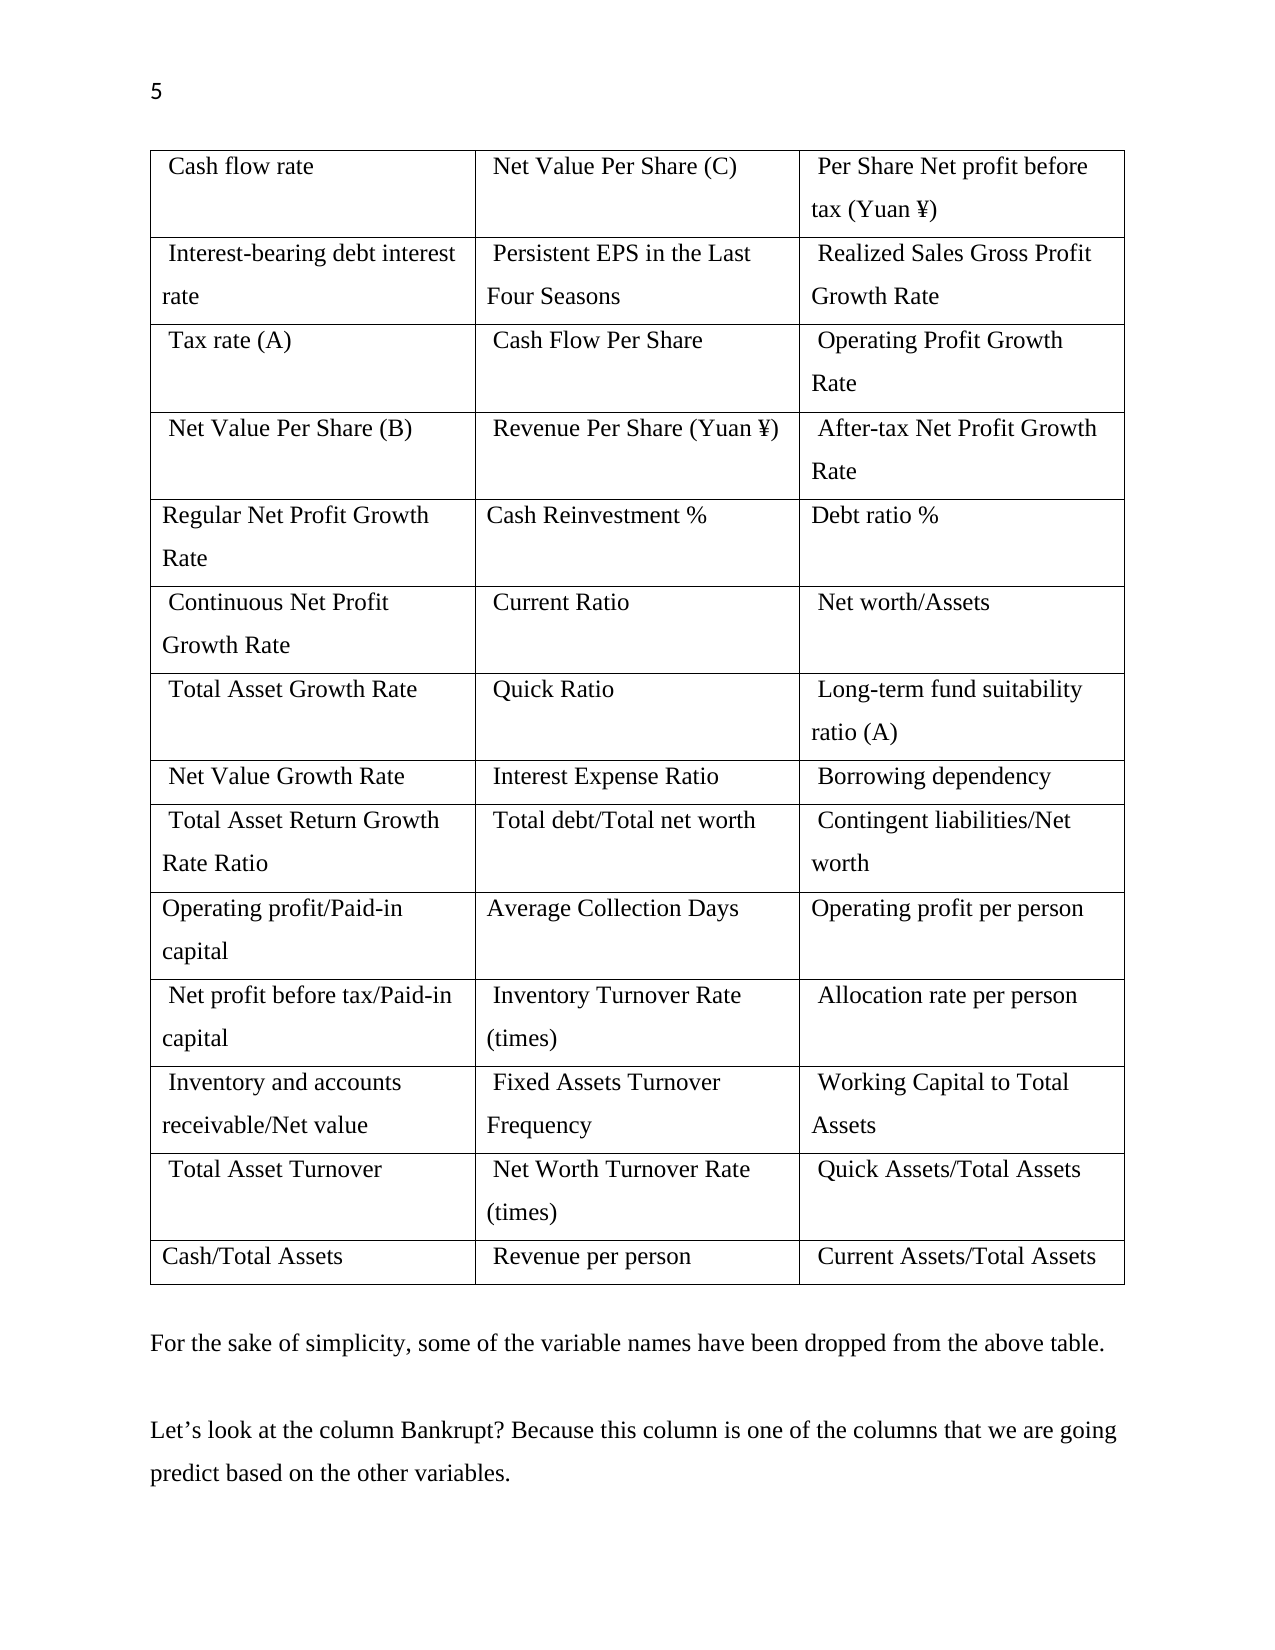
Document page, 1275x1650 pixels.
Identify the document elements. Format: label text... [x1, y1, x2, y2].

table_cell Cash Reinvestment % [476, 500, 799, 586]
table_cell Net Worth Turnover Rate (times) [476, 1154, 799, 1240]
table_cell Total Asset Return Growth Rate Ratio [151, 805, 475, 892]
text Let’s look at the column Bankrupt? Because this column is one of the columns that we are going predict based on the other variables. [150, 1415, 1125, 1487]
table_cell Realized Sales Gross Profit Growth Rate [800, 238, 1124, 324]
table_cell Working Capital to Total Assets [800, 1067, 1124, 1153]
table_cell Revenue Per Share (Yuan ¥) [476, 413, 799, 499]
table_cell Net Value Per Share (B) [151, 413, 475, 499]
table_cell Inventory and accounts receivable/Net value [151, 1067, 475, 1153]
table_cell Allocation rate per person [800, 980, 1124, 1066]
table_cell Long-term fund suitability ratio (A) [800, 674, 1124, 760]
table_cell Quick Assets/Total Assets [800, 1154, 1124, 1240]
table_cell Borrowing dependency [800, 761, 1124, 804]
table_cell After-tax Net Profit Growth Rate [800, 413, 1124, 499]
table_cell Fixed Assets Turnover Frequency [476, 1067, 799, 1153]
table_cell Regular Net Profit Growth Rate [151, 500, 475, 586]
table_cell Interest-bearing debt interest rate [151, 238, 475, 324]
table_cell Revenue per person [476, 1241, 799, 1284]
table_cell Total Asset Turnover [151, 1154, 475, 1240]
table_cell Total debt/Total net worth [476, 805, 799, 892]
table_cell Per Share Net profit before tax (Yuan ¥) [800, 151, 1124, 237]
table_cell Operating Profit Growth Rate [800, 325, 1124, 412]
table_cell Debt ratio % [800, 500, 1124, 586]
table_cell Contingent liabilities/Net worth [800, 805, 1124, 892]
table_cell Current Ratio [476, 587, 799, 673]
table_cell Average Collection Days [476, 893, 799, 979]
table_cell Net Value Growth Rate [151, 761, 475, 804]
table_cell Quick Ratio [476, 674, 799, 760]
table_cell Cash/Total Assets [151, 1241, 475, 1284]
table_cell Continuous Net Profit Growth Rate [151, 587, 475, 673]
table_cell Net worth/Assets [800, 587, 1124, 673]
table_cell Operating profit/Paid-in capital [151, 893, 475, 979]
table_cell Tax rate (A) [151, 325, 475, 412]
table_cell Current Assets/Total Assets [800, 1241, 1124, 1284]
table_cell Operating profit per person [800, 893, 1124, 979]
table_cell Interest Expense Ratio [476, 761, 799, 804]
table_cell Inventory Turnover Rate (times) [476, 980, 799, 1066]
table_cell Total Asset Growth Rate [151, 674, 475, 760]
table_cell Cash Flow Per Share [476, 325, 799, 412]
table_cell Net Value Per Share (C) [476, 151, 799, 237]
table_cell Net profit before tax/Paid-in capital [151, 980, 475, 1066]
table_cell Cash flow rate [151, 151, 475, 237]
table_cell Persistent EPS in the Last Four Seasons [476, 238, 799, 324]
text For the sake of simplicity, some of the variable names have been dropped from the above table. [150, 1328, 1125, 1357]
